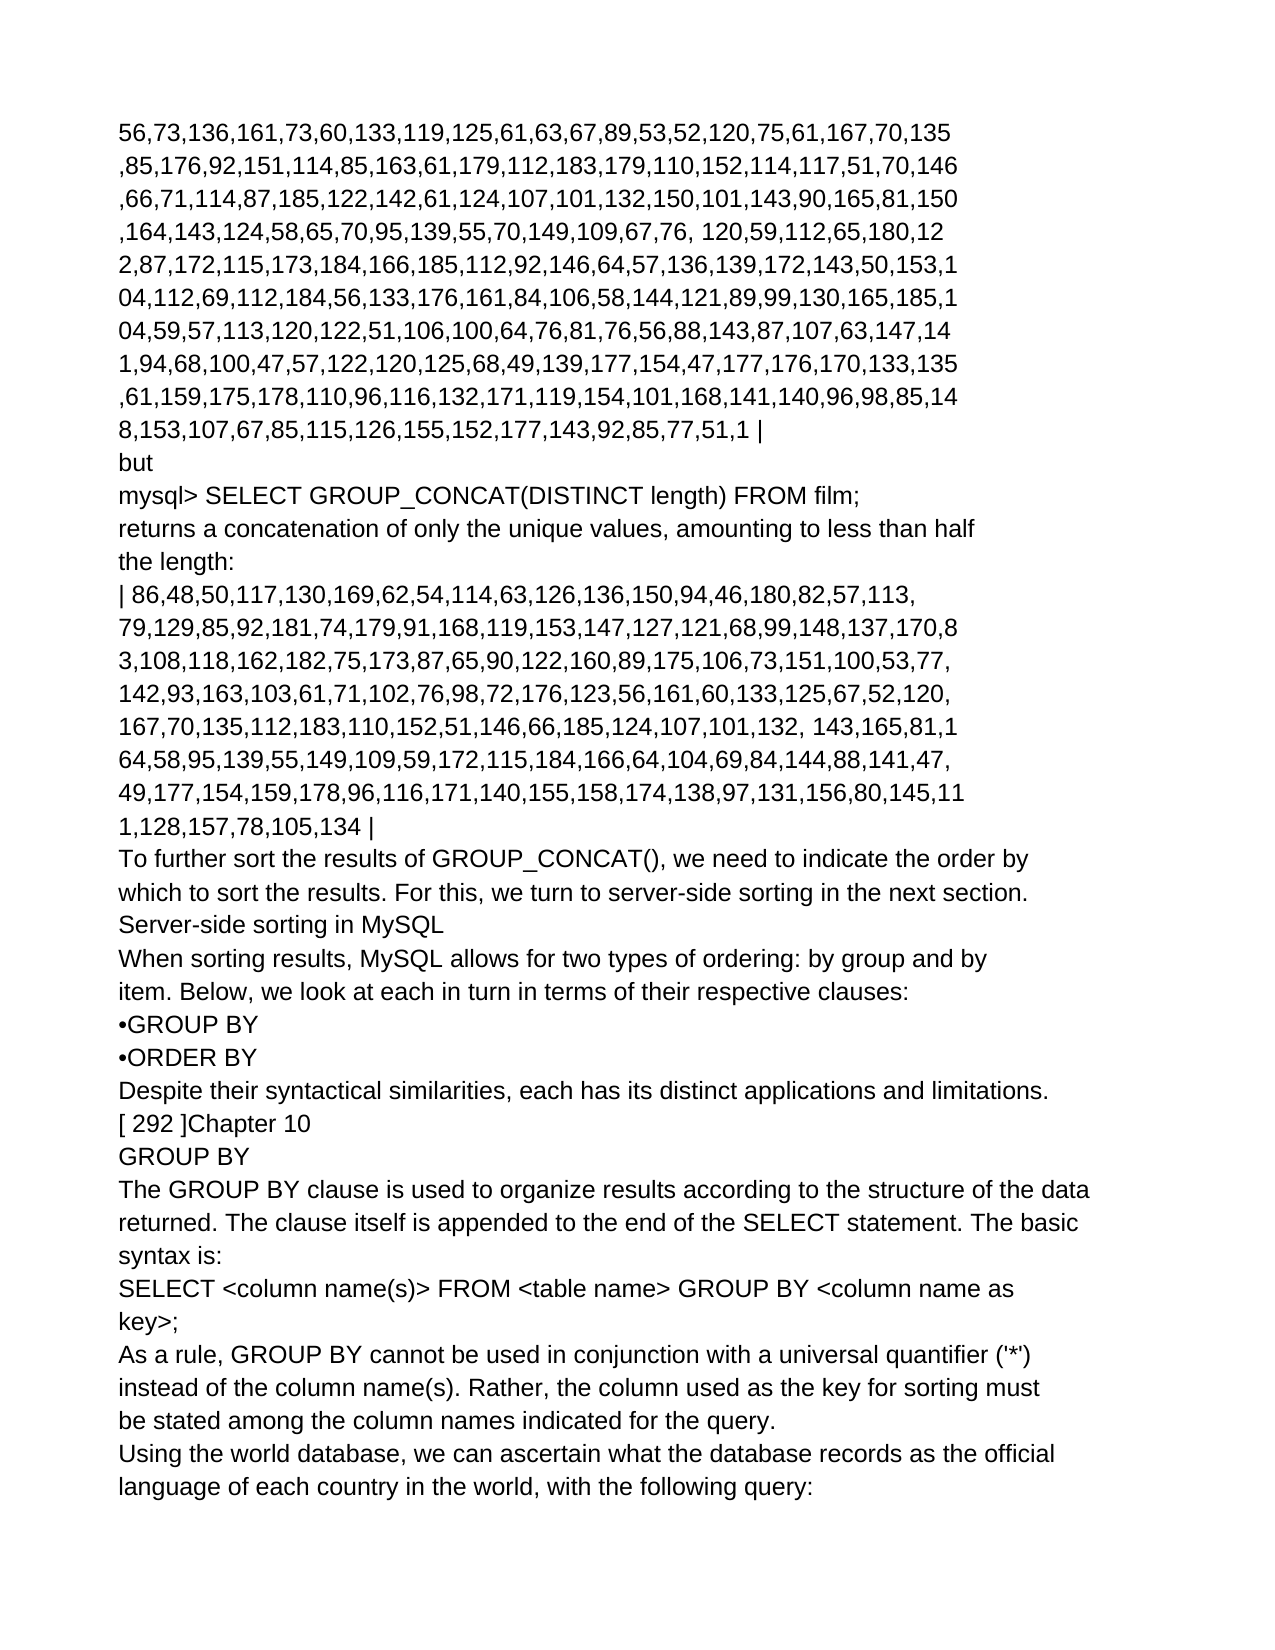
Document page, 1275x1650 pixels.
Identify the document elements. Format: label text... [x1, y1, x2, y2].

text 1,128,157,78,105,134 | [118, 811, 1157, 840]
text returned. The clause itself is appended to the end of the SELECT statement. The basic [118, 1208, 1157, 1236]
text SELECT <column name(s)> FROM <table name> GROUP BY <column name as [118, 1274, 1157, 1302]
text 3,108,118,162,182,75,173,87,65,90,122,160,89,175,106,73,151,100,53,77, [118, 646, 1157, 675]
text As a rule, GROUP BY cannot be used in conjunction with a universal quantifier ('*') [118, 1340, 1157, 1368]
text 56,73,136,161,73,60,133,119,125,61,63,67,89,53,52,120,75,61,167,70,135 [118, 118, 1157, 147]
text ,85,176,92,151,114,85,163,61,179,112,183,179,110,152,114,117,51,70,146 [118, 151, 1157, 180]
text the length: [118, 547, 1157, 576]
text Despite their syntactical similarities, each has its distinct applications and limitations. [118, 1076, 1157, 1104]
text 2,87,172,115,173,184,166,185,112,92,146,64,57,136,139,172,143,50,153,1 [118, 250, 1157, 279]
text 64,58,95,139,55,149,109,59,172,115,184,166,64,104,69,84,144,88,141,47, [118, 745, 1157, 774]
text •GROUP BY [118, 1009, 1157, 1038]
text 8,153,107,67,85,115,126,155,152,177,143,92,85,77,51,1 | [118, 415, 1157, 444]
text To further sort the results of GROUP_CONCAT(), we need to indicate the order by [118, 844, 1157, 873]
text syntax is: [118, 1241, 1157, 1269]
text mysql> SELECT GROUP_CONCAT(DISTINCT length) FROM film; [118, 481, 1157, 510]
text | 86,48,50,117,130,169,62,54,114,63,126,136,150,94,46,180,82,57,113, [118, 580, 1157, 609]
text GROUP BY [118, 1142, 1157, 1170]
text When sorting results, MySQL allows for two types of ordering: by group and by [118, 943, 1157, 972]
text 79,129,85,92,181,74,179,91,168,119,153,147,127,121,68,99,148,137,170,8 [118, 613, 1157, 642]
text ,61,159,175,178,110,96,116,132,171,119,154,101,168,141,140,96,98,85,14 [118, 382, 1157, 411]
text Using the world database, we can ascertain what the database records as the official [118, 1439, 1157, 1468]
text be stated among the column names indicated for the query. [118, 1406, 1157, 1434]
text 142,93,163,103,61,71,102,76,98,72,176,123,56,161,60,133,125,67,52,120, [118, 679, 1157, 708]
text 1,94,68,100,47,57,122,120,125,68,49,139,177,154,47,177,176,170,133,135 [118, 349, 1157, 378]
text 167,70,135,112,183,110,152,51,146,66,185,124,107,101,132, 143,165,81,1 [118, 712, 1157, 741]
text returns a concatenation of only the unique values, amounting to less than half [118, 514, 1157, 543]
text [ 292 ]Chapter 10 [118, 1109, 1157, 1137]
text 49,177,154,159,178,96,116,171,140,155,158,174,138,97,131,156,80,145,11 [118, 778, 1157, 807]
text 04,59,57,113,120,122,51,106,100,64,76,81,76,56,88,143,87,107,63,147,14 [118, 316, 1157, 345]
text The GROUP BY clause is used to organize results according to the structure of the data [118, 1175, 1157, 1203]
text 04,112,69,112,184,56,133,176,161,84,106,58,144,121,89,99,130,165,185,1 [118, 283, 1157, 312]
text ,164,143,124,58,65,70,95,139,55,70,149,109,67,76, 120,59,112,65,180,12 [118, 217, 1157, 246]
text language of each country in the world, with the following query: [118, 1472, 1157, 1501]
text ,66,71,114,87,185,122,142,61,124,107,101,132,150,101,143,90,165,81,150 [118, 184, 1157, 213]
text but [118, 448, 1157, 477]
text which to sort the results. For this, we turn to server-side sorting in the next section. [118, 877, 1157, 906]
text Server-side sorting in MySQL [118, 911, 1157, 939]
text instead of the column name(s). Rather, the column used as the key for sorting must [118, 1373, 1157, 1402]
text item. Below, we look at each in turn in terms of their respective clauses: [118, 977, 1157, 1005]
text key>; [118, 1307, 1157, 1336]
text •ORDER BY [118, 1043, 1157, 1071]
